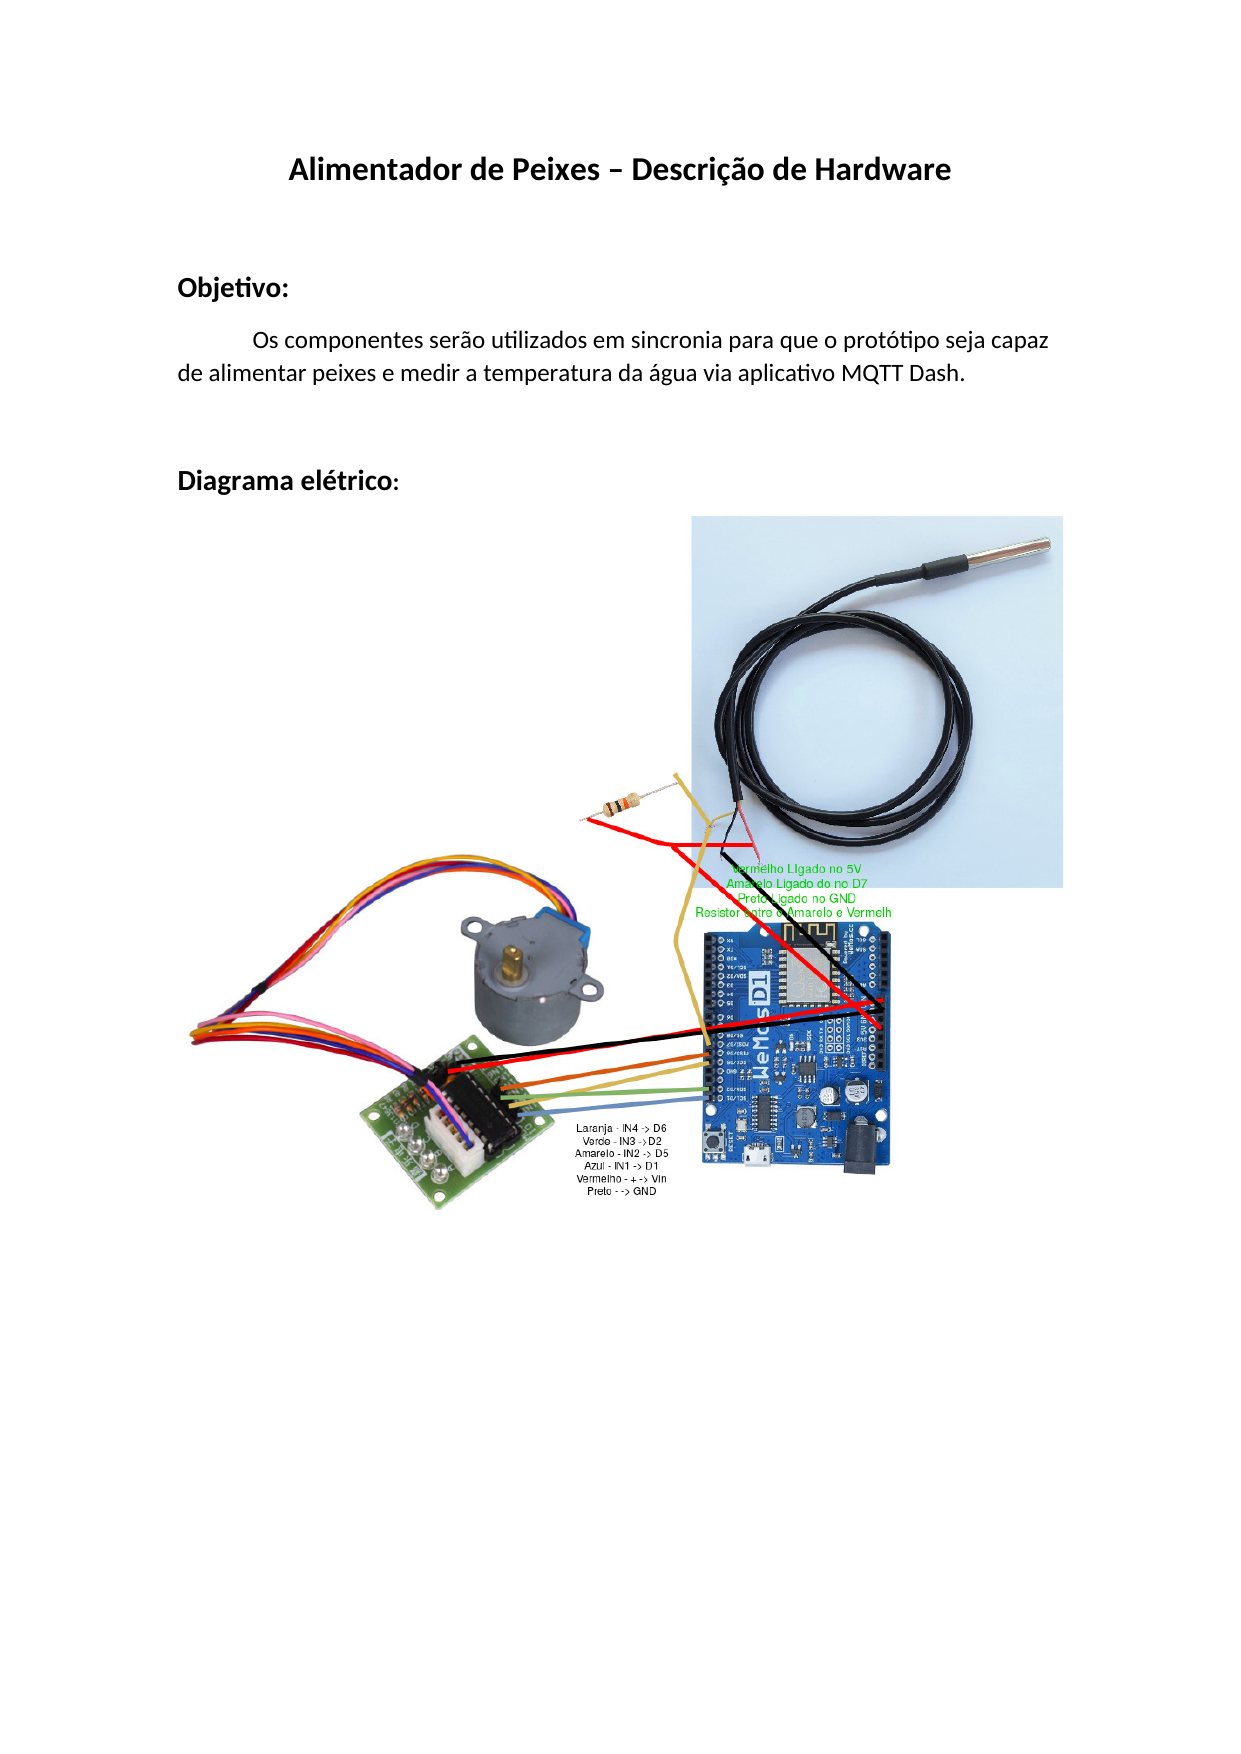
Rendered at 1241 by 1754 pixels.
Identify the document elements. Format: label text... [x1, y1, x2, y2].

picture [177, 516, 1064, 1277]
text Diagrama elétrico: [177, 462, 1063, 497]
text Alimentador de Peixes – Descrição de Hardware [177, 148, 1063, 188]
text Objetivo: [177, 269, 1063, 304]
text Os componentes serão utilizados em sincronia para que o protótipo seja capaz de alimentar peixes e medir a temperatura da água via aplicativo MQTT Dash. [177, 324, 1063, 387]
